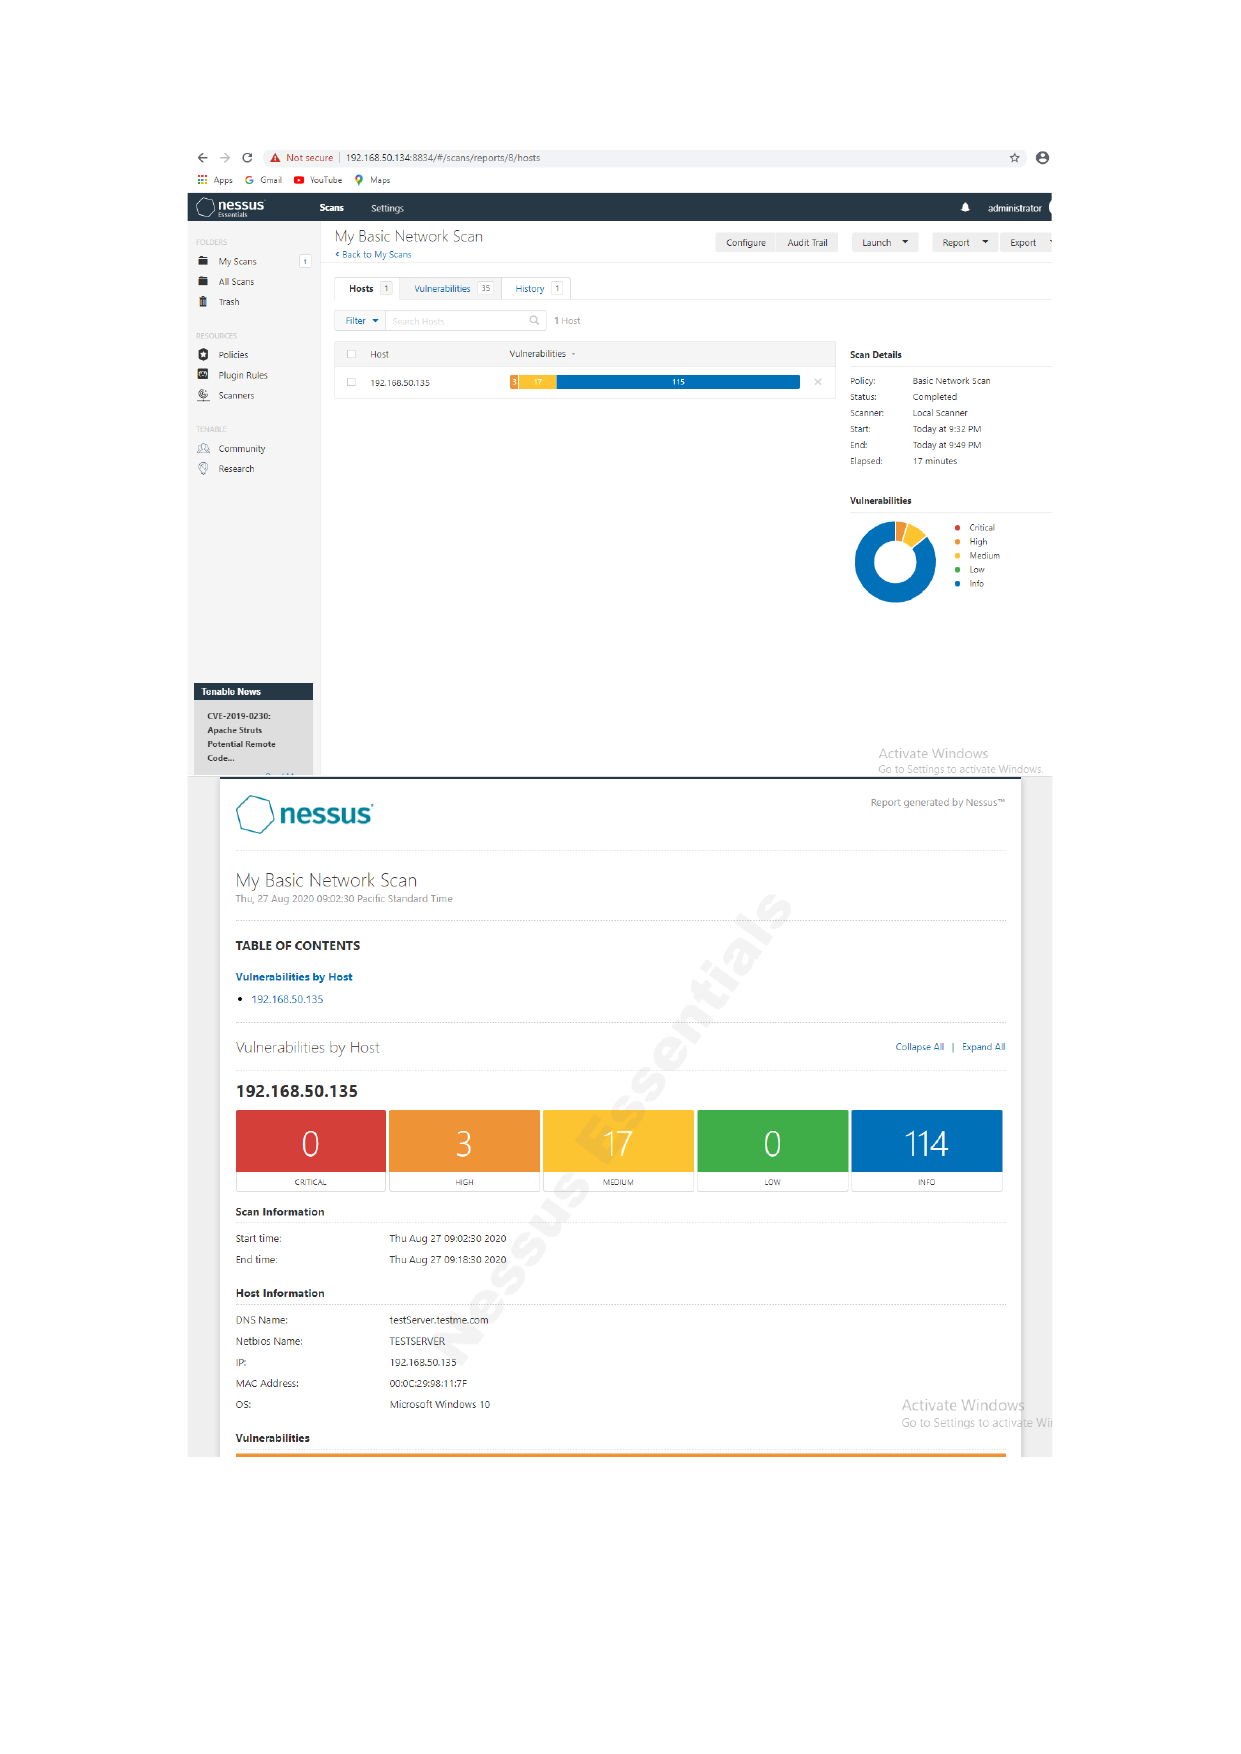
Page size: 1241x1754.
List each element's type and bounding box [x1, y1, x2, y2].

picture [187, 150, 1053, 1457]
